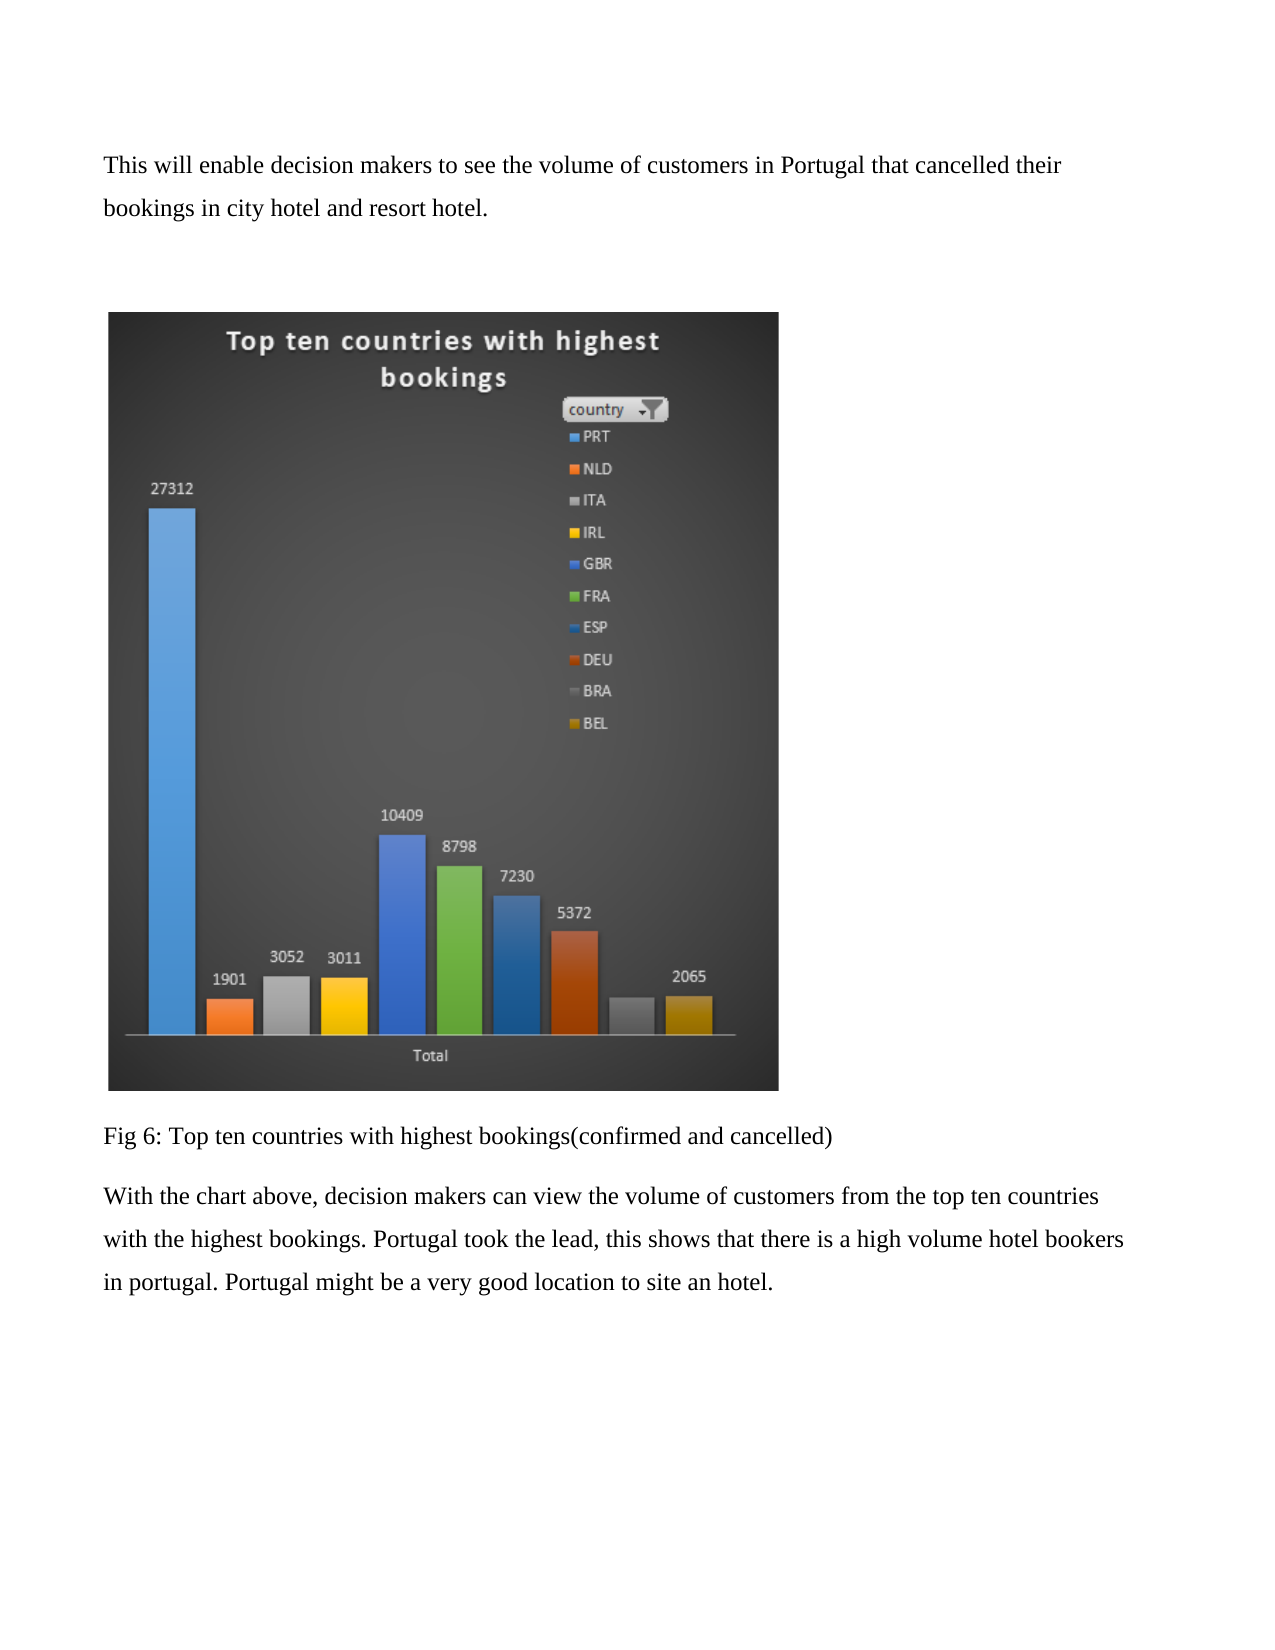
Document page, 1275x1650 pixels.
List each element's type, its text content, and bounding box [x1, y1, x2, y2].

text This will enable decision makers to see the volume of customers in Portugal that cancelled their bookings in city hotel and resort hotel. [103, 150, 1125, 222]
text With the chart above, decision makers can view the volume of customers from the top ten countries with the highest bookings. Portugal took the lead, this shows that there is a high volume hotel bookers in portugal. Portugal might be a very good location to site an hotel. [103, 1181, 1125, 1296]
picture [108, 312, 779, 1091]
text Fig 6: Top ten countries with highest bookings(confirmed and cancelled) [103, 1121, 1125, 1150]
